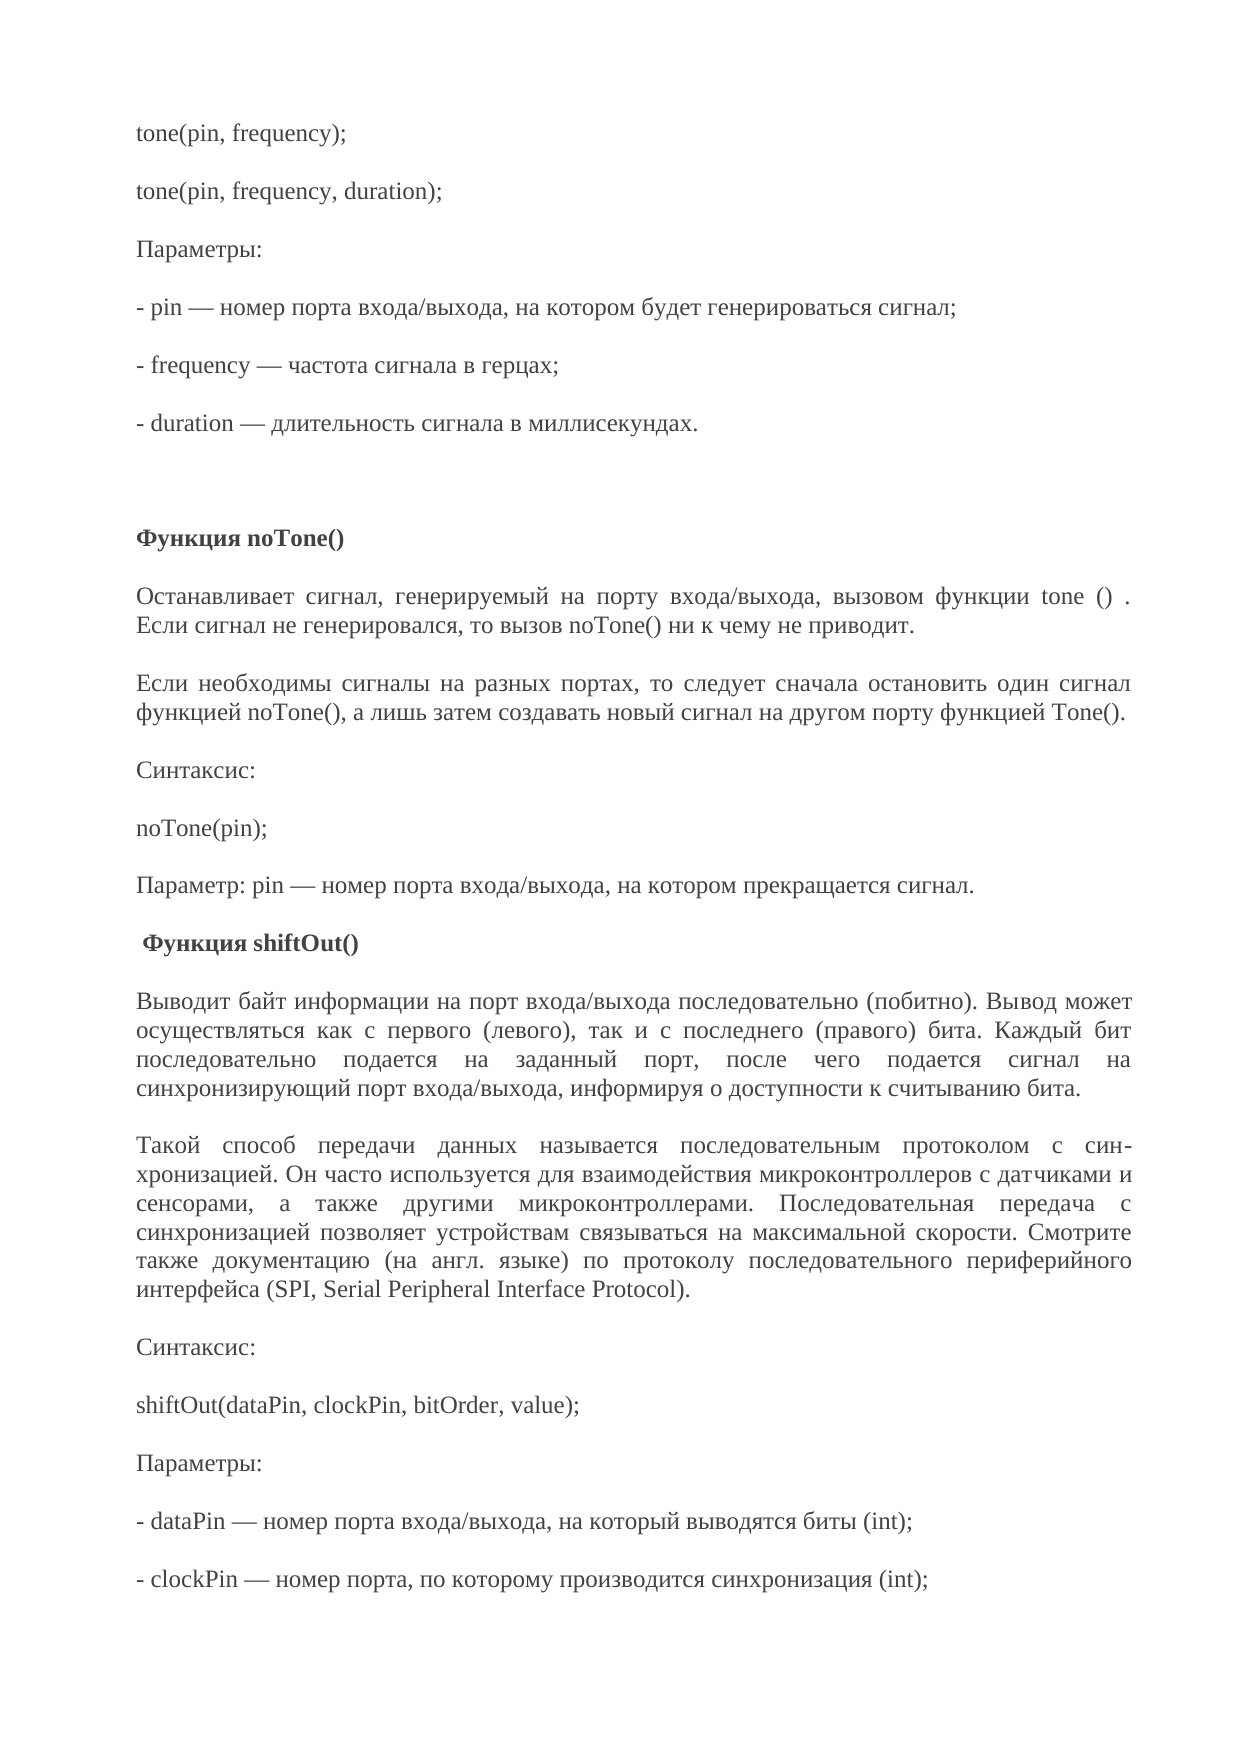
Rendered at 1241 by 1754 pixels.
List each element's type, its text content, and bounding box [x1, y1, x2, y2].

text Выводит байт информации на порт входа/выхода последовательно (побитно). Вывод может осуществляться как с первого (левого), так и с последнего (правого) бита. Каждый бит последовательно подается на заданный порт, после чего подается сигнал на синхронизирующий порт входа/выхода, информируя о доступности к считыванию бита. [136, 986, 1132, 1101]
text tone(pin, frequency); [136, 118, 1132, 147]
text - pin — номер порта входа/выхода, на котором будет генерироваться сигнал; [136, 292, 1132, 321]
text - duration — длительность сигнала в миллисекундах. [136, 408, 1132, 436]
text - dataPin — номер порта входа/выхода, на который выводятся биты (int); [136, 1506, 1132, 1535]
text Функция noTone() [136, 523, 1132, 552]
text Параметр: pin — номер порта входа/выхода, на котором прекращается сигнал. [136, 871, 1132, 899]
text shiftOut(dataPin, clockPin, bitOrder, value); [136, 1390, 1132, 1419]
text tone(pin, frequency, duration); [136, 176, 1132, 205]
text Параметры: [136, 1448, 1132, 1477]
text Если необходимы сигналы на разных портах, то следует сначала остановить один сигнал функцией noTone(), а лишь затем создавать новый сигнал на другом порту функцией Tone(). [136, 668, 1132, 726]
text - clockPin — номер порта, по которому производится синхронизация (int); [136, 1564, 1132, 1593]
text Такой способ передачи данных называется последовательным протоколом с синхронизацией. Он часто используется для взаимодействия микроконтроллеров с датчиками и сенсорами, а также другими микроконтроллерами. Последовательная передача с синхронизацией позволяет устройствам связываться на максимальной скорости. Смотрите также документацию (на англ. языке) по протоколу последовательного периферийного интерфейса (SPI, Serial Peripheral Interface Protocol). [136, 1131, 1132, 1303]
text - frequency — частота сигнала в герцах; [136, 350, 1132, 378]
text Синтаксис: [136, 1332, 1132, 1361]
text Функция shiftOut() [136, 928, 1132, 957]
text Параметры: [136, 234, 1132, 263]
text noTone(pin); [136, 813, 1132, 841]
text Синтаксис: [136, 755, 1132, 783]
text Останавливает сигнал, генерируемый на порту входа/выхода, вызовом функции tone () . Если сигнал не генерировался, то вызов noTone() ни к чему не приводит. [136, 581, 1132, 639]
